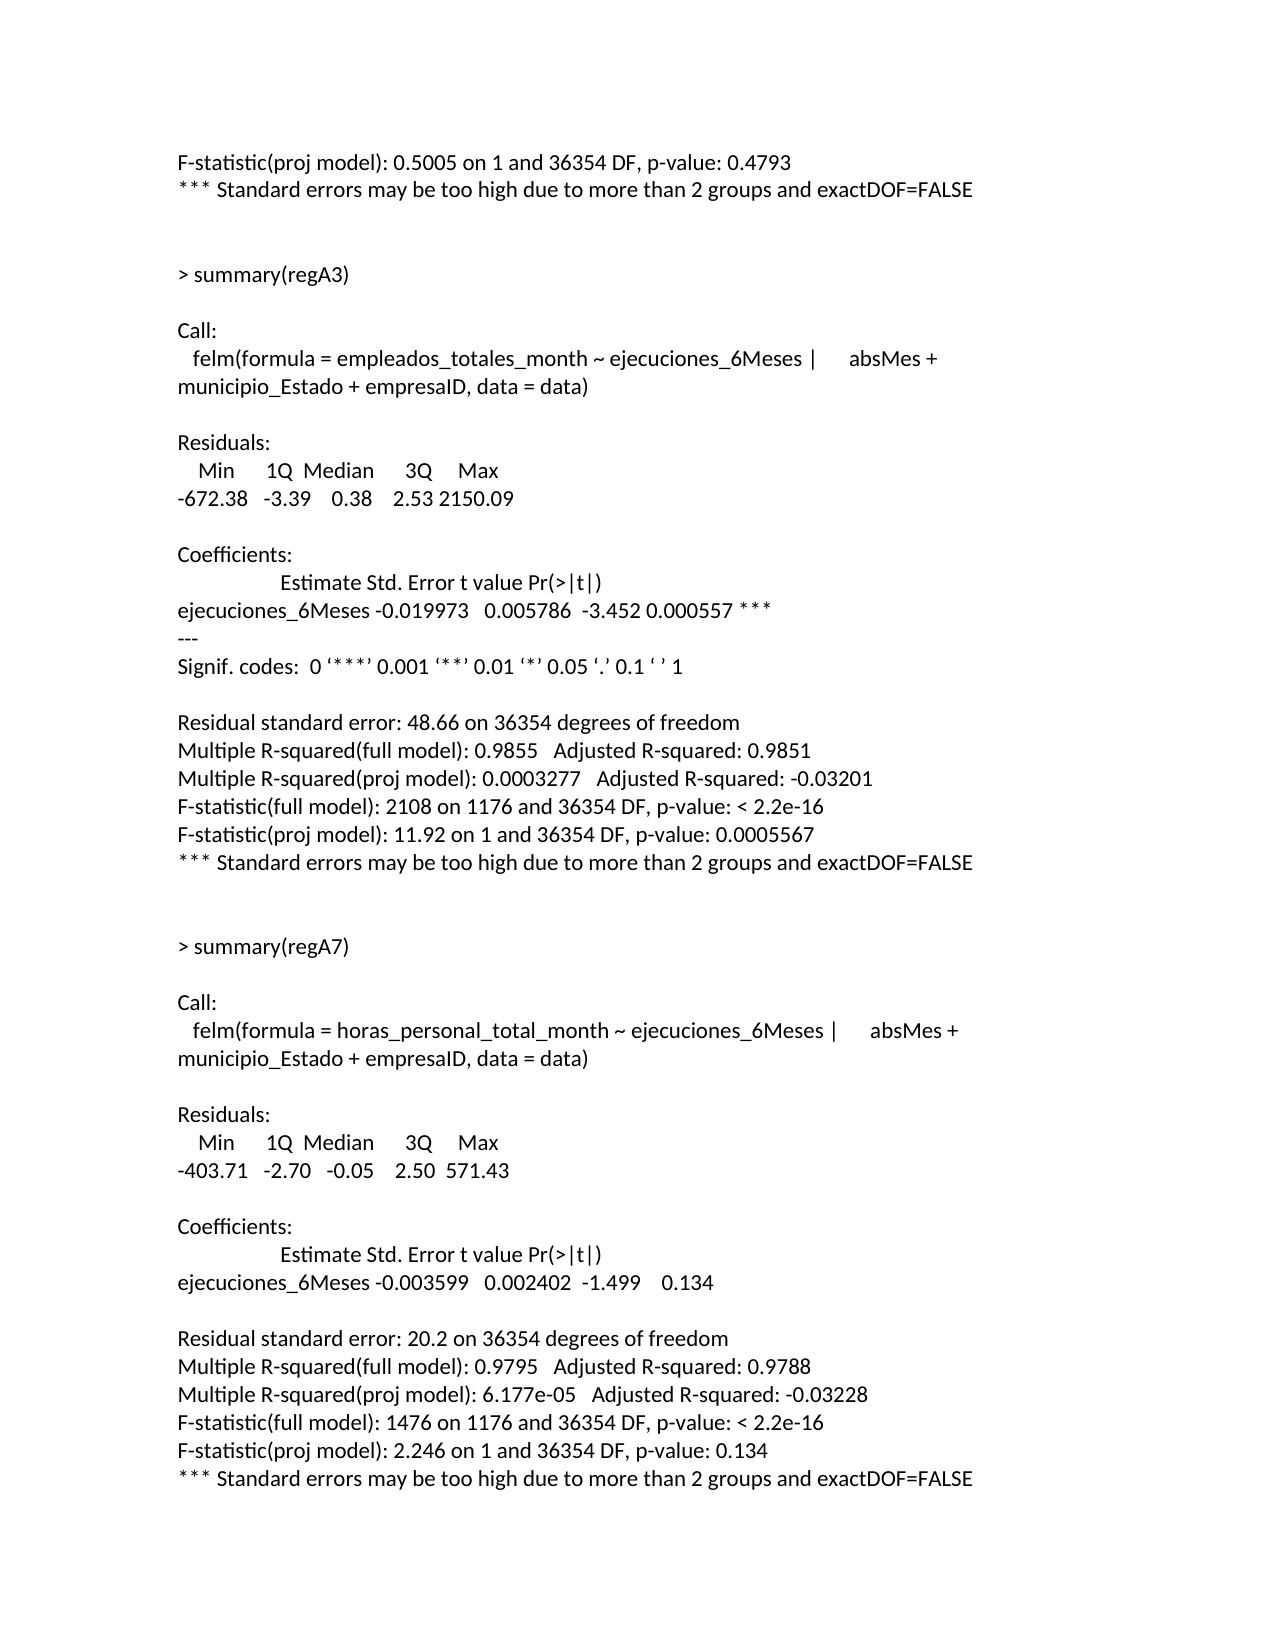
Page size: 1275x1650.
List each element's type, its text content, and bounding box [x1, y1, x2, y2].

text Multiple R-squared(proj model): 6.177e-05 Adjusted R-squared: -0.03228 [177, 1381, 1098, 1408]
text Multiple R-squared(proj model): 0.0003277 Adjusted R-squared: -0.03201 [177, 764, 1098, 792]
text *** Standard errors may be too high due to more than 2 groups and exactDOF=FALSE [177, 176, 1098, 204]
text *** Standard errors may be too high due to more than 2 groups and exactDOF=FALSE [177, 1464, 1098, 1493]
text Call: [177, 988, 1098, 1016]
text Multiple R-squared(full model): 0.9795 Adjusted R-squared: 0.9788 [177, 1352, 1098, 1381]
text --- [177, 624, 1098, 652]
text Estimate Std. Error t value Pr(>|t|) [177, 1240, 1098, 1268]
text Signif. codes: 0 ‘***’ 0.001 ‘**’ 0.01 ‘*’ 0.05 ‘.’ 0.1 ‘ ’ 1 [177, 652, 1098, 680]
text Residual standard error: 20.2 on 36354 degrees of freedom [177, 1324, 1098, 1352]
text Multiple R-squared(full model): 0.9855 Adjusted R-squared: 0.9851 [177, 736, 1098, 764]
text -403.71 -2.70 -0.05 2.50 571.43 [177, 1156, 1098, 1184]
text felm(formula = horas_personal_total_month ~ ejecuciones_6Meses | absMes + municipio_Estado + empresaID, data = data) [177, 1016, 1098, 1072]
text F-statistic(full model): 1476 on 1176 and 36354 DF, p-value: < 2.2e-16 [177, 1408, 1098, 1437]
text -672.38 -3.39 0.38 2.53 2150.09 [177, 484, 1098, 512]
text Coefficients: [177, 540, 1098, 568]
text felm(formula = empleados_totales_month ~ ejecuciones_6Meses | absMes + municipio_Estado + empresaID, data = data) [177, 344, 1098, 400]
text Coefficients: [177, 1212, 1098, 1240]
text Estimate Std. Error t value Pr(>|t|) [177, 568, 1098, 596]
text Min 1Q Median 3Q Max [177, 456, 1098, 484]
text F-statistic(proj model): 11.92 on 1 and 36354 DF, p-value: 0.0005567 [177, 820, 1098, 848]
text *** Standard errors may be too high due to more than 2 groups and exactDOF=FALSE [177, 848, 1098, 876]
text Residual standard error: 48.66 on 36354 degrees of freedom [177, 708, 1098, 736]
text Min 1Q Median 3Q Max [177, 1128, 1098, 1156]
text ejecuciones_6Meses -0.003599 0.002402 -1.499 0.134 [177, 1268, 1098, 1296]
text F-statistic(proj model): 0.5005 on 1 and 36354 DF, p-value: 0.4793 [177, 148, 1098, 176]
text F-statistic(proj model): 2.246 on 1 and 36354 DF, p-value: 0.134 [177, 1437, 1098, 1464]
text Call: [177, 316, 1098, 344]
text > summary(regA7) [177, 932, 1098, 960]
text ejecuciones_6Meses -0.019973 0.005786 -3.452 0.000557 *** [177, 596, 1098, 624]
text Residuals: [177, 428, 1098, 456]
text F-statistic(full model): 2108 on 1176 and 36354 DF, p-value: < 2.2e-16 [177, 792, 1098, 820]
text Residuals: [177, 1100, 1098, 1128]
text > summary(regA3) [177, 260, 1098, 288]
